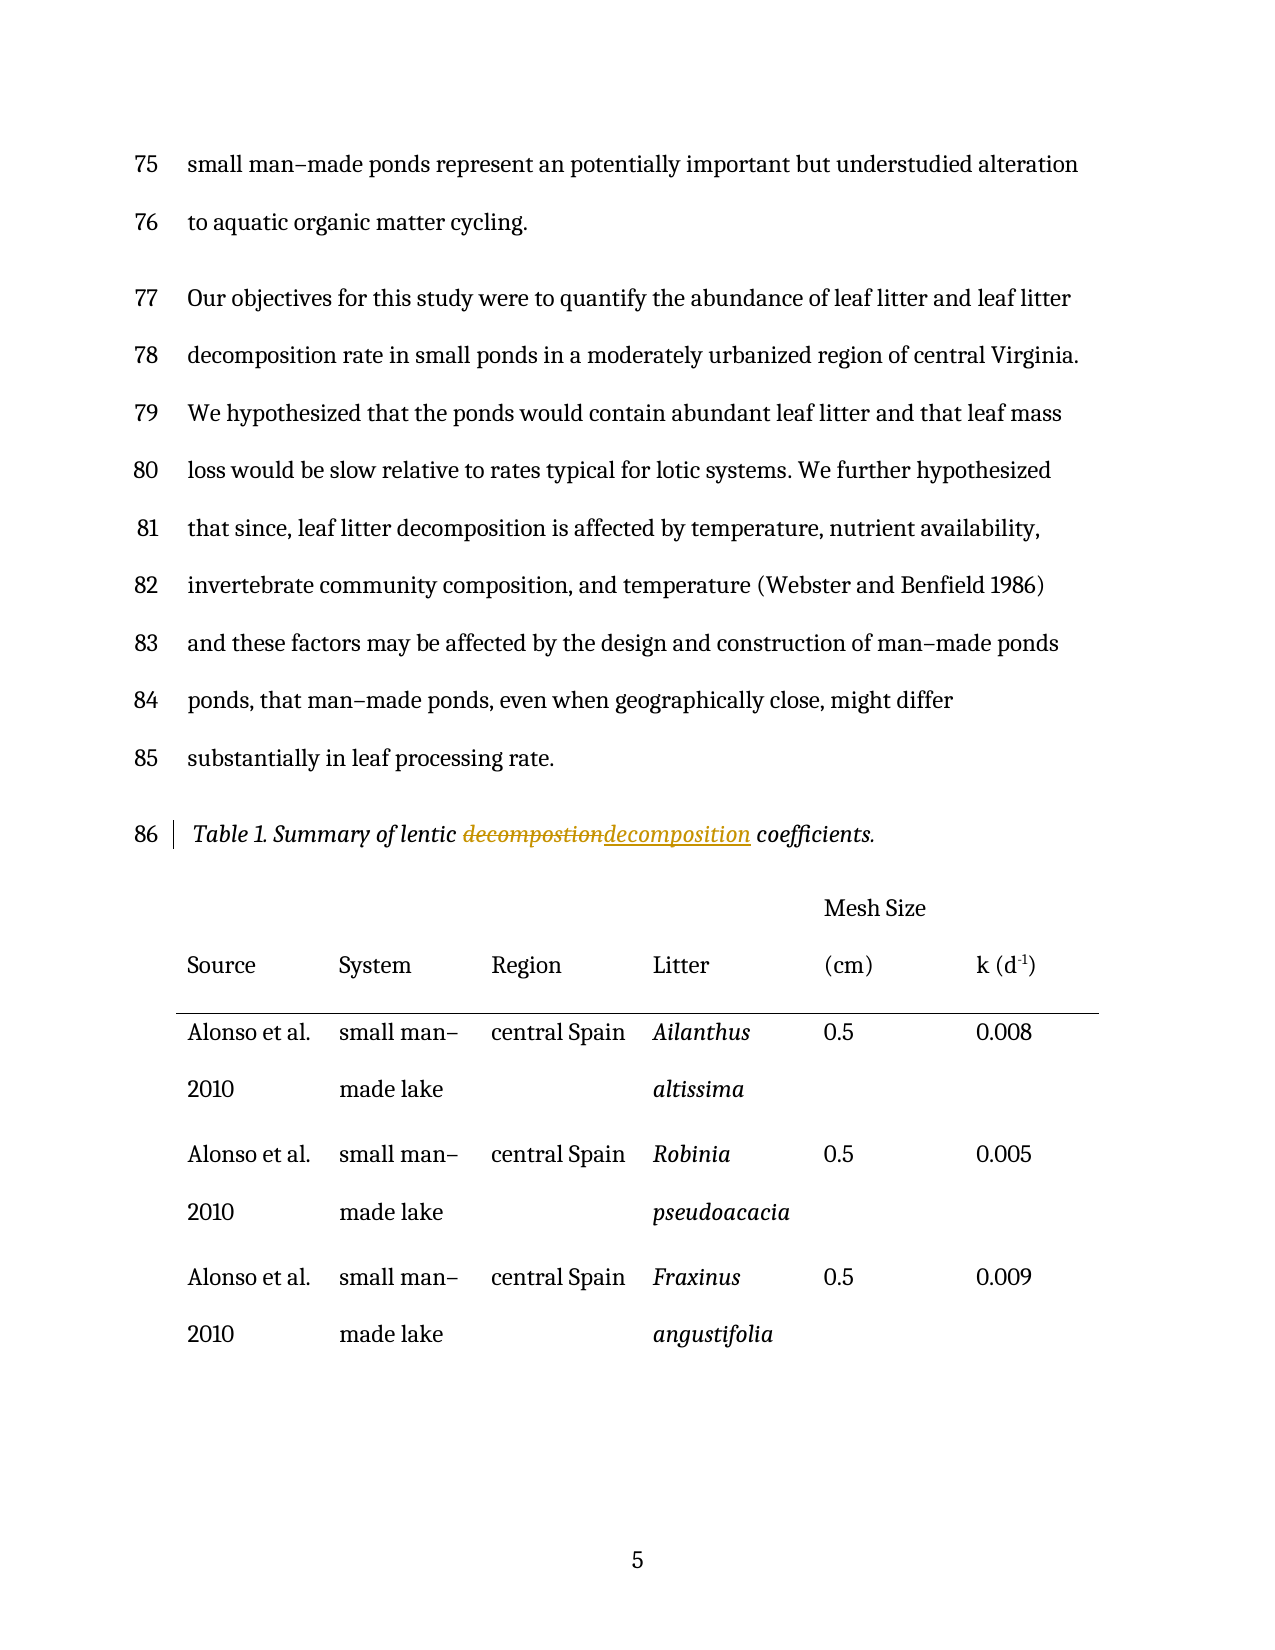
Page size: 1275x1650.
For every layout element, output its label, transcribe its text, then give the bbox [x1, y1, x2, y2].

table_cell small man–made lake [328, 1014, 480, 1136]
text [187, 150, 1087, 236]
table_cell small man–made lake [328, 1136, 480, 1259]
table_header Region [480, 890, 641, 1012]
table_cell Ailanthus altissima [641, 1014, 812, 1136]
table_cell 0.5 [813, 1136, 965, 1259]
table_cell 0.008 [965, 1014, 1099, 1136]
table_header Mesh Size (cm) [813, 890, 965, 1012]
table_cell central Spain [480, 1136, 641, 1259]
table_cell 0.009 [965, 1259, 1099, 1381]
table_cell Alonso et al. 2010 [176, 1014, 328, 1136]
table_header Litter [641, 890, 812, 1012]
table_cell Robinia pseudoacacia [641, 1136, 812, 1259]
table_cell 0.5 [813, 1014, 965, 1136]
table_cell 0.5 [813, 1259, 965, 1381]
table_cell central Spain [480, 1014, 641, 1136]
table_header Source [176, 890, 328, 1012]
table_cell central Spain [480, 1259, 641, 1381]
table_cell Alonso et al. 2010 [176, 1259, 328, 1381]
table_header System [328, 890, 480, 1012]
table_header k (d-1) [965, 890, 1099, 1012]
text Table 1. Summary of lentic coefficients. [187, 820, 1087, 849]
table_cell small man–made lake [328, 1259, 480, 1381]
table_cell Fraxinus angustifolia [641, 1259, 812, 1381]
text Our objectives for this study were to quantify the abundance of leaf litter and leaf litter decomposition rate in small ponds in a moderately urbanized region of central Virginia. We hypothesized that the ponds would contain abundant leaf litter and that leaf mass loss would be slow relative to rates typical for lotic systems. We further hypothesized that since, leaf litter decomposition is affected by temperature, nutrient availability, invertebrate community composition, and temperature (Webster and Benfield 1986) and these factors may be affected by the design and construction of man–made ponds ponds, that man–made ponds, even when geographically close, might differ substantially in leaf processing rate. [187, 284, 1087, 772]
table_cell Alonso et al. 2010 [176, 1136, 328, 1259]
table_cell 0.005 [965, 1136, 1099, 1259]
